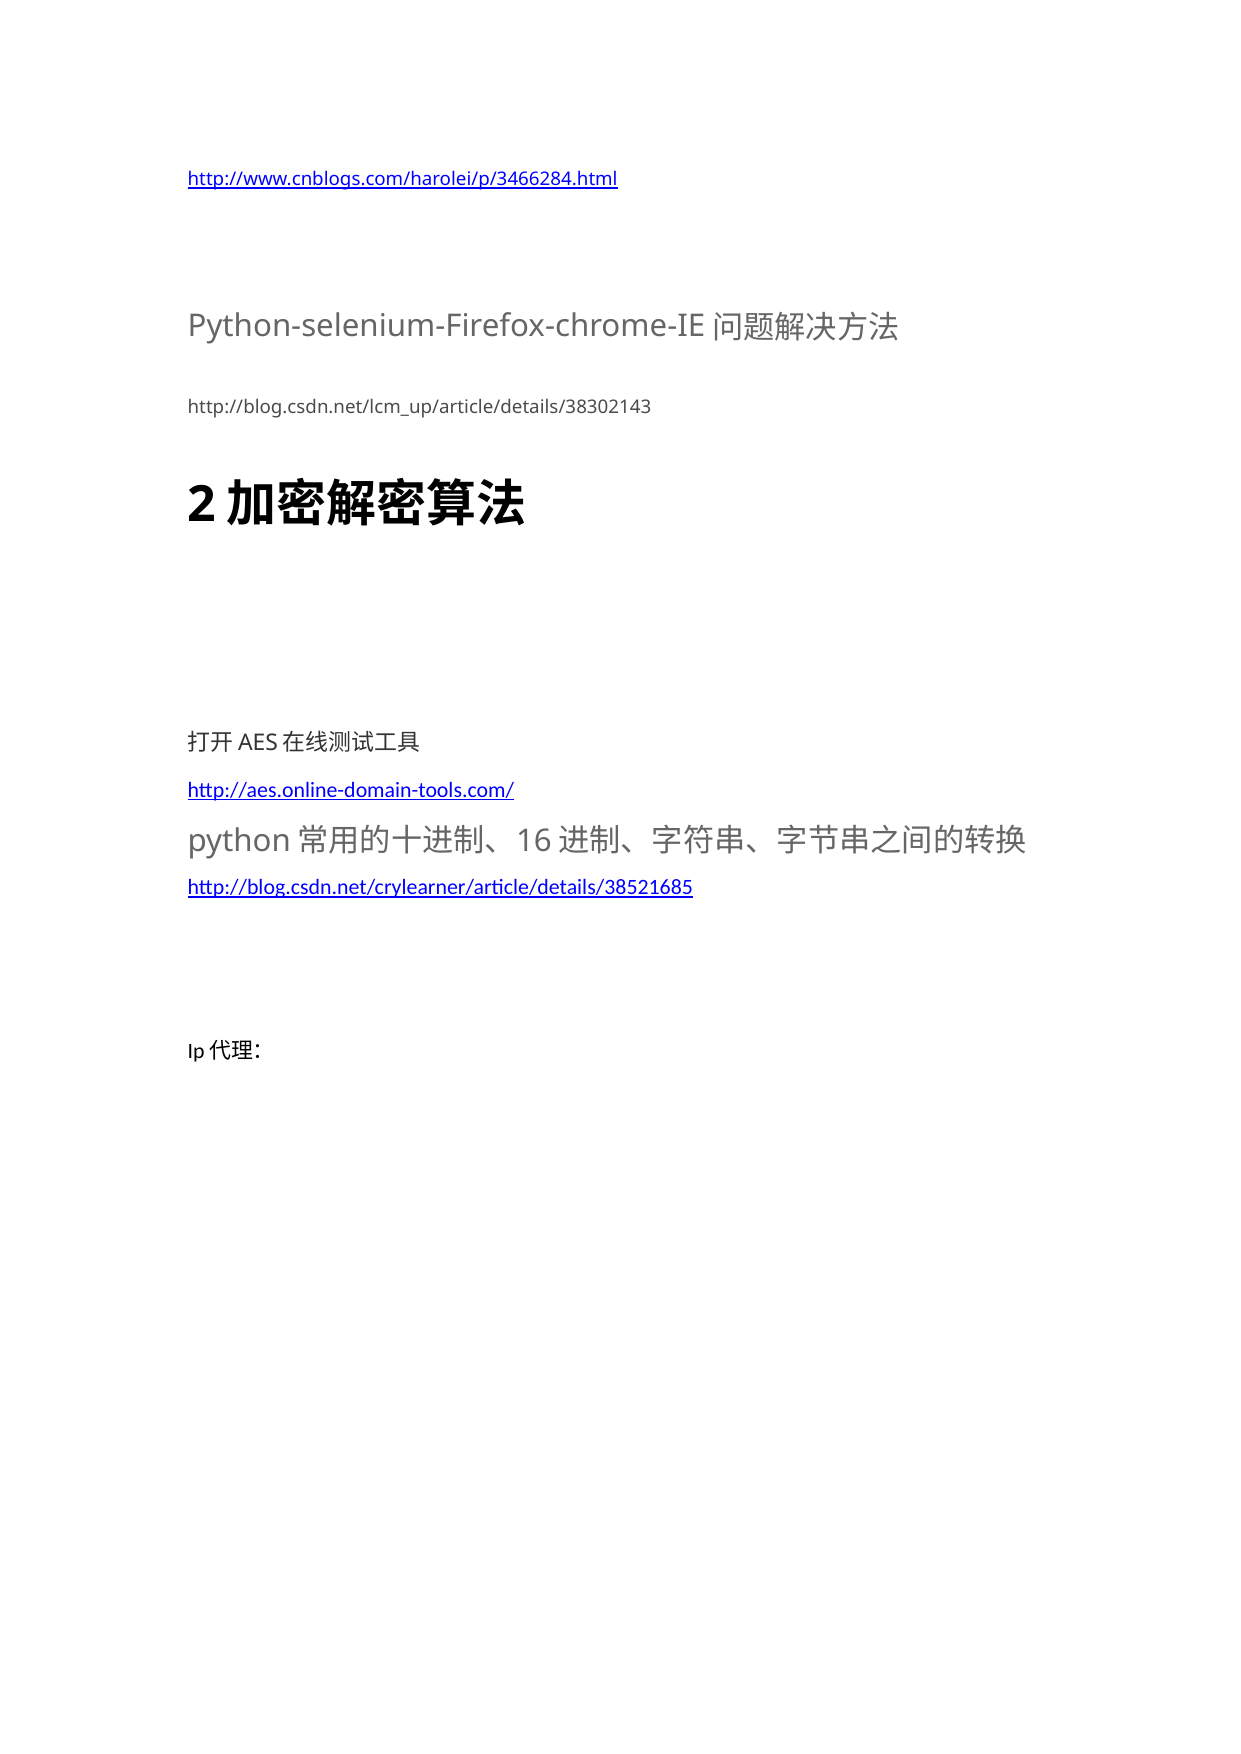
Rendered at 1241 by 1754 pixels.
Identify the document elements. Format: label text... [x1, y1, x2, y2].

text 打开AES在线测试工具 [187, 708, 1053, 773]
text http://blog.csdn.net/crylearner/article/details/38521685 [187, 870, 1053, 903]
subtitle Python-selenium-Firefox-chrome-IE问题解决方法 [187, 292, 1053, 357]
text python常用的十进制、16进制、字符串、字节串之间的转换 [187, 805, 1053, 870]
subtitle 2加密解密算法 [187, 451, 1053, 549]
text http://blog.csdn.net/lcm_up/article/details/38302143 [187, 389, 1053, 422]
text Ip代理： [187, 1033, 1053, 1065]
text http://www.cnblogs.com/harolei/p/3466284.html [187, 162, 1053, 194]
text http://aes.online-domain-tools.com/ [187, 773, 1053, 805]
